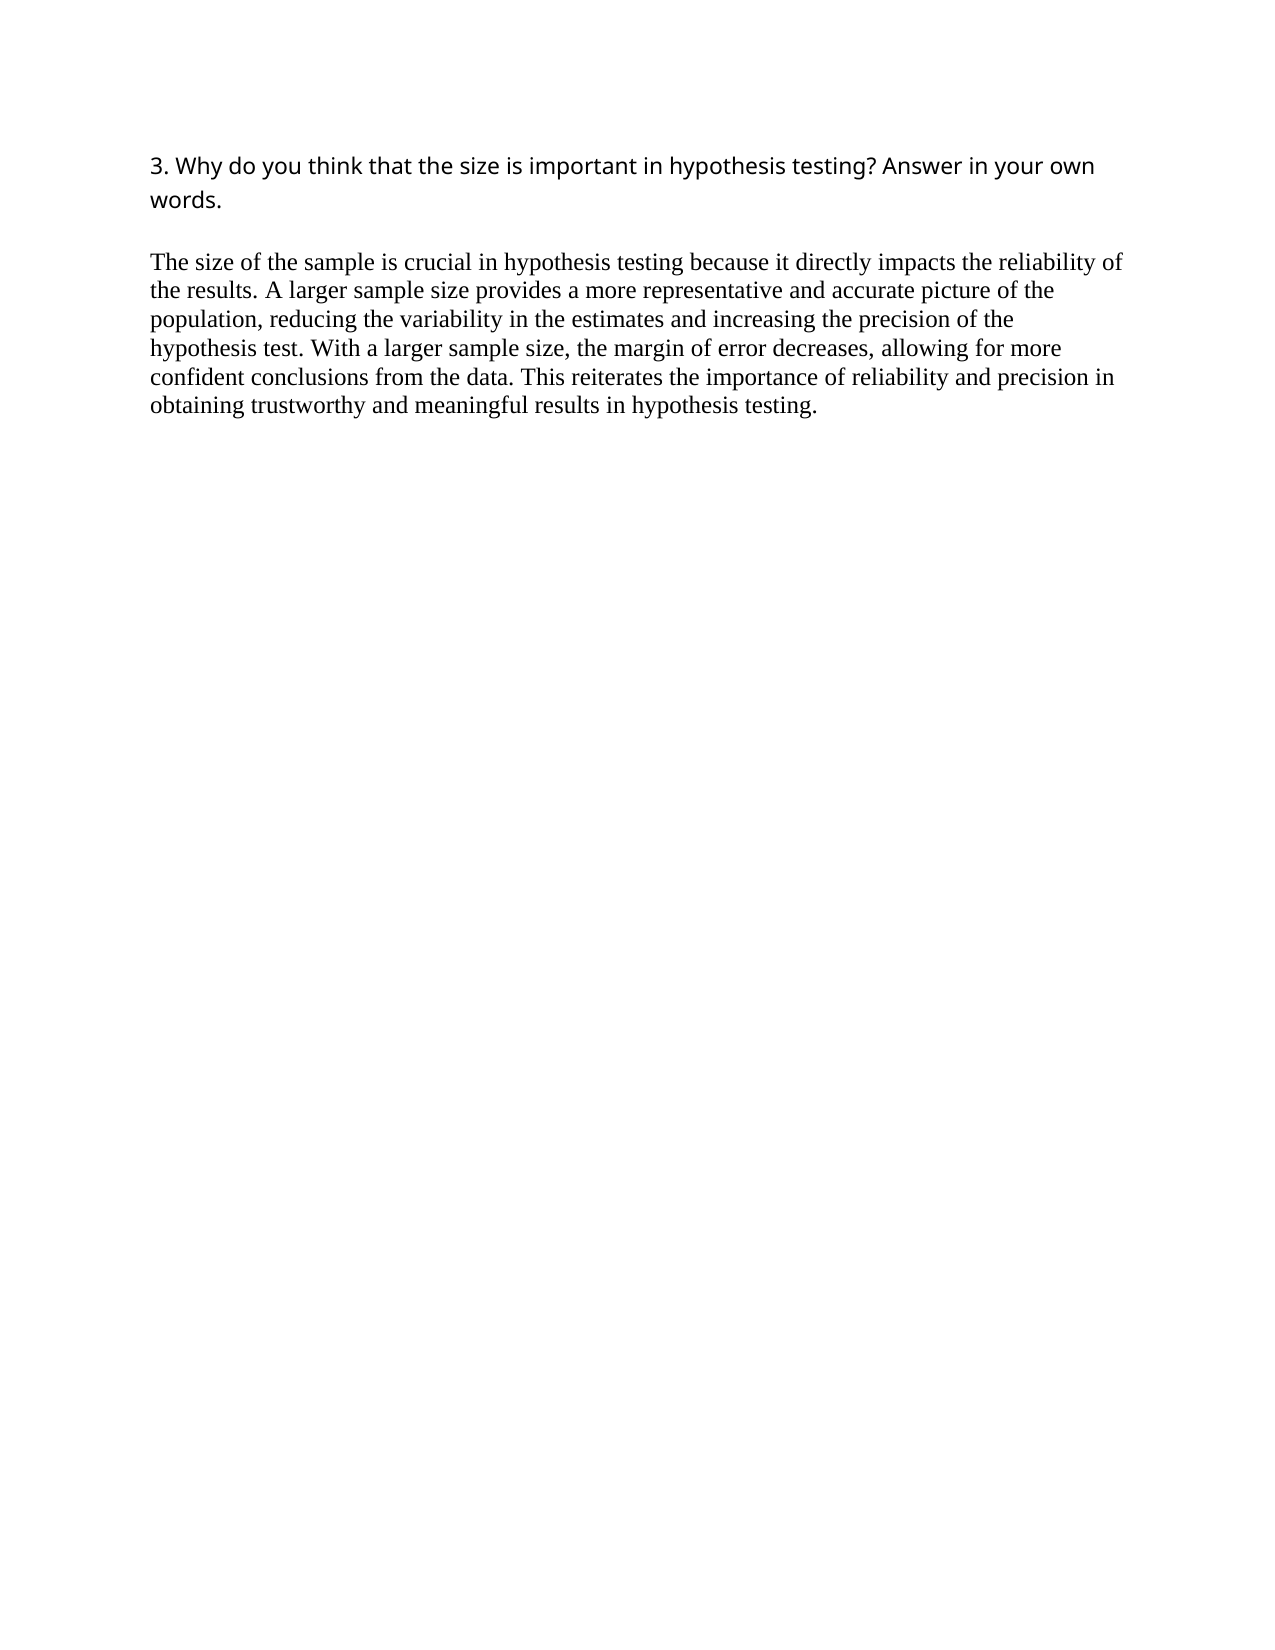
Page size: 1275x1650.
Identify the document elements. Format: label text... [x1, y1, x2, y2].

text The size of the sample is crucial in hypothesis testing because it directly impacts the reliability of the results. A larger sample size provides a more representative and accurate picture of the population, reducing the variability in the estimates and increasing the precision of the hypothesis test. With a larger sample size, the margin of error decreases, allowing for more confident conclusions from the data. This reiterates the importance of reliability and precision in obtaining trustworthy and meaningful results in hypothesis testing. [150, 247, 1125, 419]
text 3. Why do you think that the size is important in hypothesis testing? Answer in your own words. [150, 150, 1125, 215]
